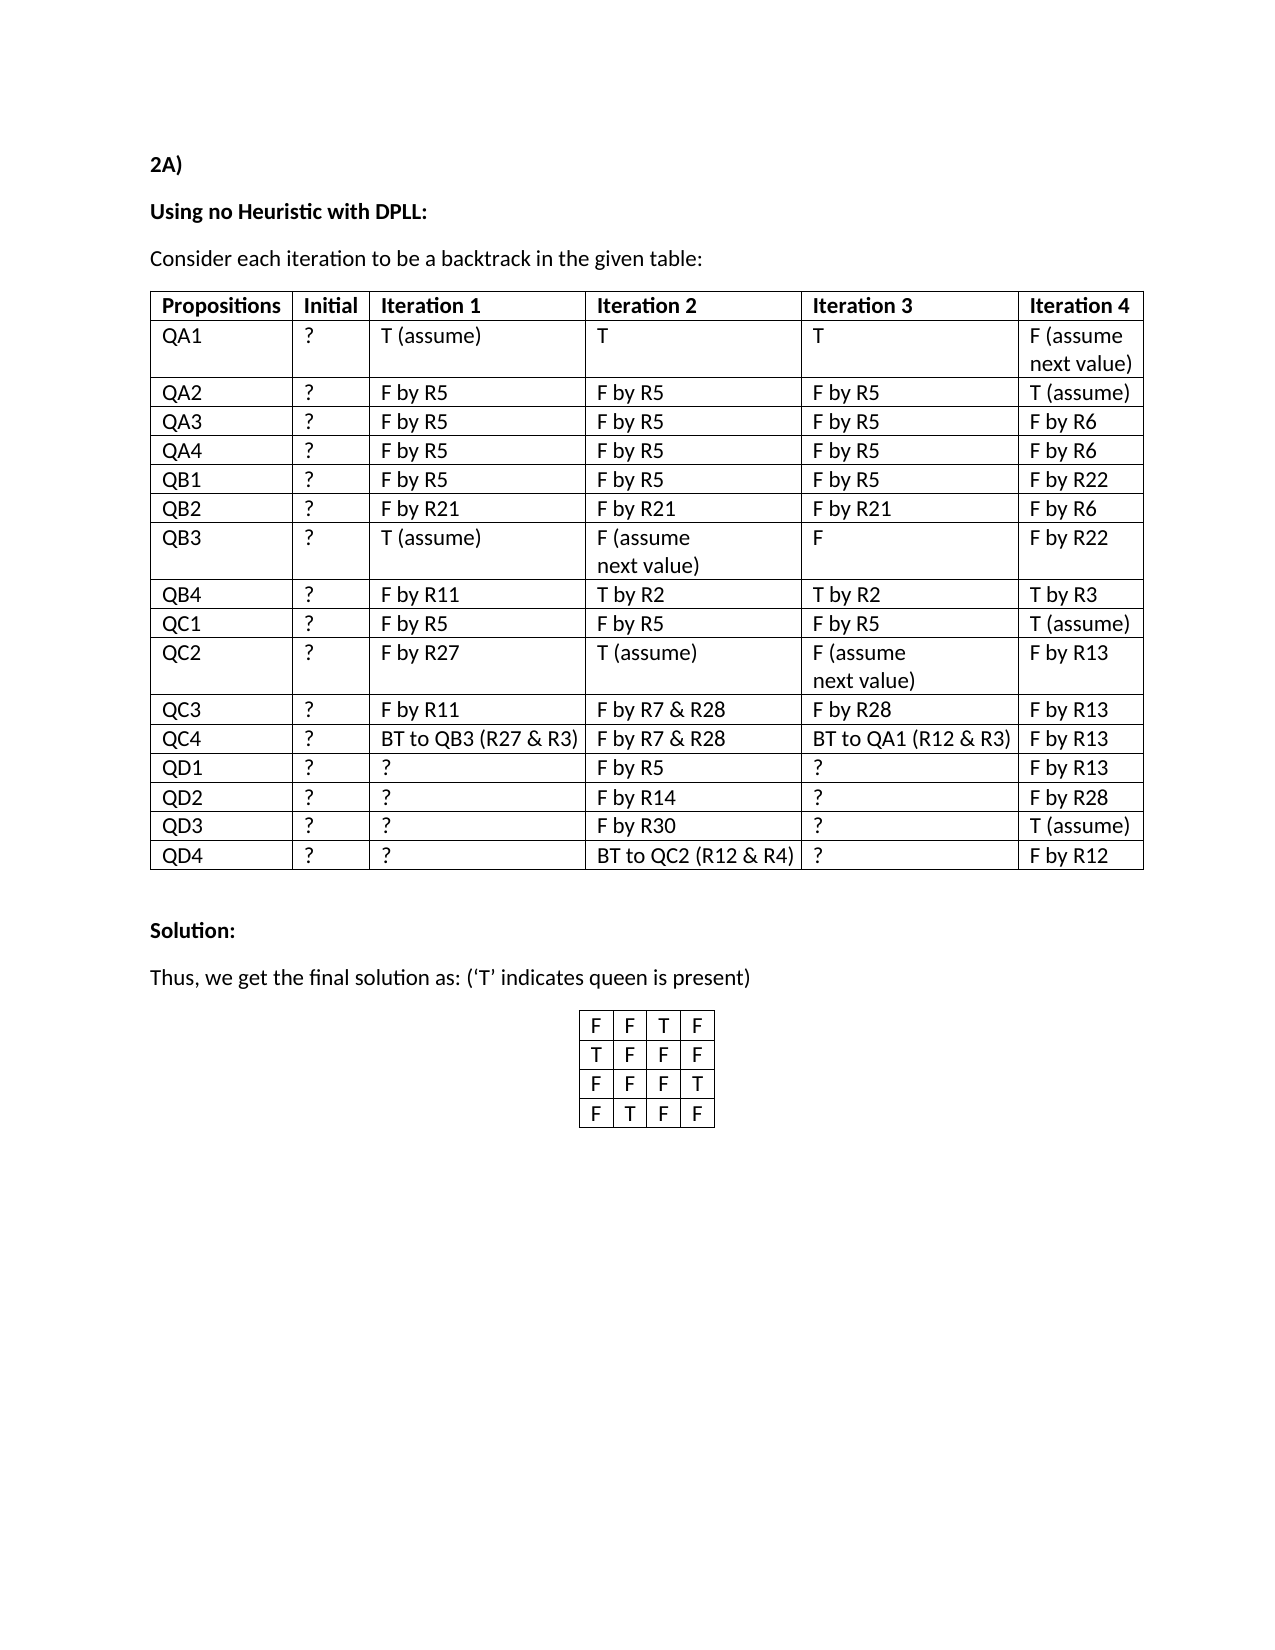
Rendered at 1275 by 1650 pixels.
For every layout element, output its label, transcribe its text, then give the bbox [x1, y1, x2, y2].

table_cell F by R21 [370, 494, 585, 522]
table_cell T by R2 [586, 580, 801, 608]
table_cell F [580, 1070, 613, 1098]
table_cell ? [293, 494, 369, 522]
table_cell ? [802, 841, 1018, 869]
table_cell F by R5 [586, 436, 801, 464]
table_cell F by R5 [586, 754, 801, 782]
table_cell F by R5 [586, 609, 801, 637]
table_cell BT to QC2 (R12 & R4) [586, 841, 801, 869]
table_cell QD1 [151, 754, 292, 782]
table_cell T [580, 1041, 613, 1068]
table_cell ? [293, 465, 369, 493]
table_cell T (assume) [1019, 812, 1143, 840]
table_cell F [647, 1070, 680, 1098]
table_cell QB2 [151, 494, 292, 522]
table_cell F by R30 [586, 812, 801, 840]
table_header F [681, 1011, 714, 1039]
table_cell ? [293, 609, 369, 637]
table_cell T (assume) [370, 523, 585, 579]
table_cell F by R5 [802, 407, 1018, 435]
table_cell T (assume) [370, 321, 585, 377]
table_header Iteration 2 [586, 292, 801, 320]
table_cell F by R21 [802, 494, 1018, 522]
table_cell ? [802, 812, 1018, 840]
table_cell QA4 [151, 436, 292, 464]
table_header Propositions [151, 292, 292, 320]
table_cell QB1 [151, 465, 292, 493]
table_header Iteration 4 [1019, 292, 1143, 320]
table_cell F by R5 [802, 378, 1018, 406]
table_cell F by R5 [802, 436, 1018, 464]
table_cell F by R7 & R28 [586, 695, 801, 723]
table_cell F [614, 1070, 646, 1098]
text Using no Heuristic with DPLL: [150, 197, 1228, 225]
text Consider each iteration to be a backtrack in the given table: [150, 244, 1228, 272]
table_cell T (assume) [1019, 378, 1143, 406]
table_cell F by R5 [586, 378, 801, 406]
table_cell ? [293, 754, 369, 782]
table_cell QD2 [151, 783, 292, 811]
table_cell F by R5 [370, 465, 585, 493]
table_cell ? [293, 841, 369, 869]
table_cell QC4 [151, 725, 292, 752]
table_cell F by R28 [1019, 783, 1143, 811]
table_cell F by R14 [586, 783, 801, 811]
table_cell ? [293, 580, 369, 608]
table_cell QC1 [151, 609, 292, 637]
table_cell T [681, 1070, 714, 1098]
table_cell F by R13 [1019, 754, 1143, 782]
table_cell ? [802, 754, 1018, 782]
table_cell QC3 [151, 695, 292, 723]
table_cell QD4 [151, 841, 292, 869]
table_cell T [802, 321, 1018, 377]
table_cell F by R11 [370, 580, 585, 608]
table_cell F [802, 523, 1018, 579]
table_cell F by R5 [802, 465, 1018, 493]
table_cell F [681, 1099, 714, 1127]
table_cell ? [293, 321, 369, 377]
table_cell F by R27 [370, 638, 585, 694]
table_cell ? [370, 812, 585, 840]
table_cell F by R5 [586, 465, 801, 493]
table_cell F by R13 [1019, 638, 1143, 694]
table_cell T by R3 [1019, 580, 1143, 608]
table_cell F by R13 [1019, 725, 1143, 752]
table_cell F by R22 [1019, 523, 1143, 579]
table_cell QA2 [151, 378, 292, 406]
table_cell T [614, 1099, 646, 1127]
table_cell QA3 [151, 407, 292, 435]
table_header F [614, 1011, 646, 1039]
table_cell QC2 [151, 638, 292, 694]
text 2A) [150, 150, 1228, 178]
text Thus, we get the final solution as: (‘T’ indicates queen is present) [150, 963, 1228, 992]
table_cell F [681, 1041, 714, 1068]
table_cell QD3 [151, 812, 292, 840]
table_header F [580, 1011, 613, 1039]
table_cell F [647, 1099, 680, 1127]
table_cell F [614, 1041, 646, 1068]
table_cell F by R22 [1019, 465, 1143, 493]
table_cell ? [293, 725, 369, 752]
table_cell ? [293, 695, 369, 723]
table_cell F by R5 [370, 436, 585, 464]
table_cell BT to QA1 (R12 & R3) [802, 725, 1018, 752]
table_cell ? [293, 378, 369, 406]
table_header T [647, 1011, 680, 1039]
table_cell QB4 [151, 580, 292, 608]
table_cell F by R21 [586, 494, 801, 522]
table_cell ? [802, 783, 1018, 811]
table_cell F by R5 [586, 407, 801, 435]
table_cell T (assume) [1019, 609, 1143, 637]
table_cell QA1 [151, 321, 292, 377]
table_cell BT to QB3 (R27 & R3) [370, 725, 585, 752]
table_cell ? [293, 638, 369, 694]
table_cell F by R11 [370, 695, 585, 723]
table_cell F by R5 [370, 609, 585, 637]
table_cell ? [370, 754, 585, 782]
table_cell QB3 [151, 523, 292, 579]
table_cell F (assume next value) [1019, 321, 1143, 377]
table_cell F by R6 [1019, 494, 1143, 522]
table_cell ? [293, 783, 369, 811]
table_cell F by R7 & R28 [586, 725, 801, 752]
table_cell ? [370, 841, 585, 869]
table_cell T [586, 321, 801, 377]
table_cell F by R5 [370, 407, 585, 435]
table_cell F by R5 [802, 609, 1018, 637]
table_cell F (assume next value) [586, 523, 801, 579]
table_header Iteration 1 [370, 292, 585, 320]
table_header Iteration 3 [802, 292, 1018, 320]
table_cell ? [293, 436, 369, 464]
table_header Initial [293, 292, 369, 320]
table_cell F by R12 [1019, 841, 1143, 869]
text Solution: [150, 917, 1228, 945]
table_cell F [580, 1099, 613, 1127]
table_cell F by R28 [802, 695, 1018, 723]
table_cell ? [293, 812, 369, 840]
table_cell ? [293, 407, 369, 435]
table_cell F by R5 [370, 378, 585, 406]
table_cell F [647, 1041, 680, 1068]
table_cell F by R6 [1019, 436, 1143, 464]
table_cell ? [293, 523, 369, 579]
table_cell T by R2 [802, 580, 1018, 608]
table_cell F (assume next value) [802, 638, 1018, 694]
table_cell F by R13 [1019, 695, 1143, 723]
table_cell ? [370, 783, 585, 811]
table_cell T (assume) [586, 638, 801, 694]
table_cell F by R6 [1019, 407, 1143, 435]
